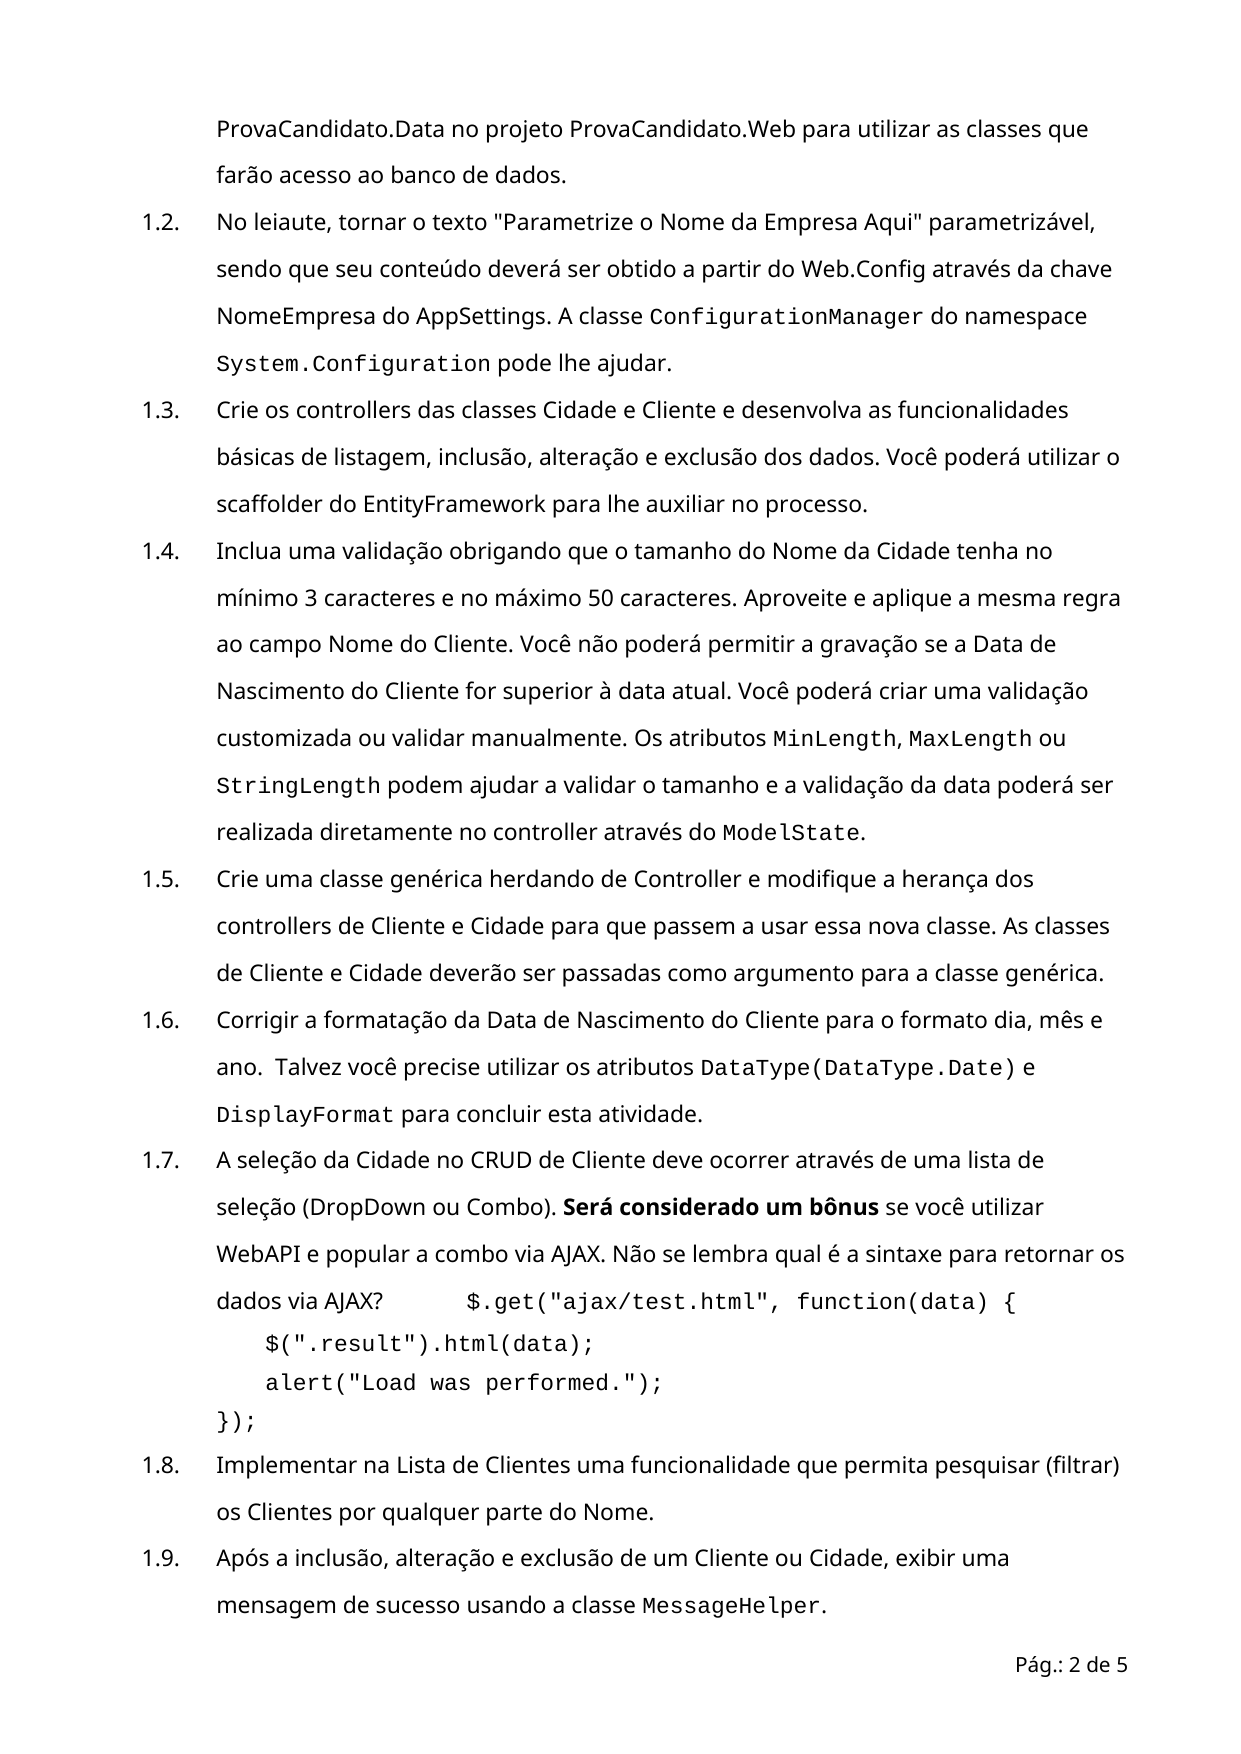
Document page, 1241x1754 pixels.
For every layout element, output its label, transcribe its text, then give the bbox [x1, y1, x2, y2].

list Crie uma classe genérica herdando de Controller e modifique a herança dos controllers de Cliente e Cidade para que passem a usar essa nova classe. As classes de Cliente e Cidade deverão ser passadas como argumento para a classe genérica. [141, 863, 1128, 988]
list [141, 112, 1128, 191]
list Após a inclusão, alteração e exclusão de um Cliente ou Cidade, exibir uma mensagem de sucesso usando a classe MessageHelper. [141, 1542, 1128, 1621]
list Inclua uma validação obrigando que o tamanho do Nome da Cidade tenha no mínimo 3 caracteres e no máximo 50 caracteres. Aproveite e aplique a mesma regra ao campo Nome do Cliente. Você não poderá permitir a gravação se a Data de Nascimento do Cliente for superior à data atual. Você poderá criar uma validação customizada ou validar manualmente. Os atributos MinLength, MaxLength ou StringLength podem ajudar a validar o tamanho e a validação da data poderá ser realizada diretamente no controller através do ModelState. [141, 534, 1128, 847]
list Implementar na Lista de Clientes uma funcionalidade que permita pesquisar (filtrar) os Clientes por qualquer parte do Nome. [141, 1449, 1128, 1527]
text $(".result").html(data); [141, 1332, 1128, 1358]
list Corrigir a formatação da Data de Nascimento do Cliente para o formato dia, mês e ano. Talvez você precise utilizar os atributos DataType(DataType.Date) e DisplayFormat para concluir esta atividade. [141, 1004, 1128, 1129]
text }); [141, 1410, 1128, 1436]
list No leiaute, tornar o texto "Parametrize o Nome da Empresa Aqui" parametrizável, sendo que seu conteúdo deverá ser obtido a partir do Web.Config através da chave NomeEmpresa do AppSettings. A classe ConfigurationManager do namespace System.Configuration pode lhe ajudar. [141, 206, 1128, 378]
list A seleção da Cidade no CRUD de Cliente deve ocorrer através de uma lista de seleção (DropDown ou Combo). Será considerado um bônus se você utilizar WebAPI e popular a combo via AJAX. Não se lembra qual é a sintaxe para retornar os dados via AJAX? $.get("ajax/test.html", function(data) { [141, 1144, 1128, 1316]
text alert("Load was performed."); [141, 1371, 1128, 1397]
list Crie os controllers das classes Cidade e Cliente e desenvolva as funcionalidades básicas de listagem, inclusão, alteração e exclusão dos dados. Você poderá utilizar o scaffolder do EntityFramework para lhe auxiliar no processo. [141, 394, 1128, 519]
